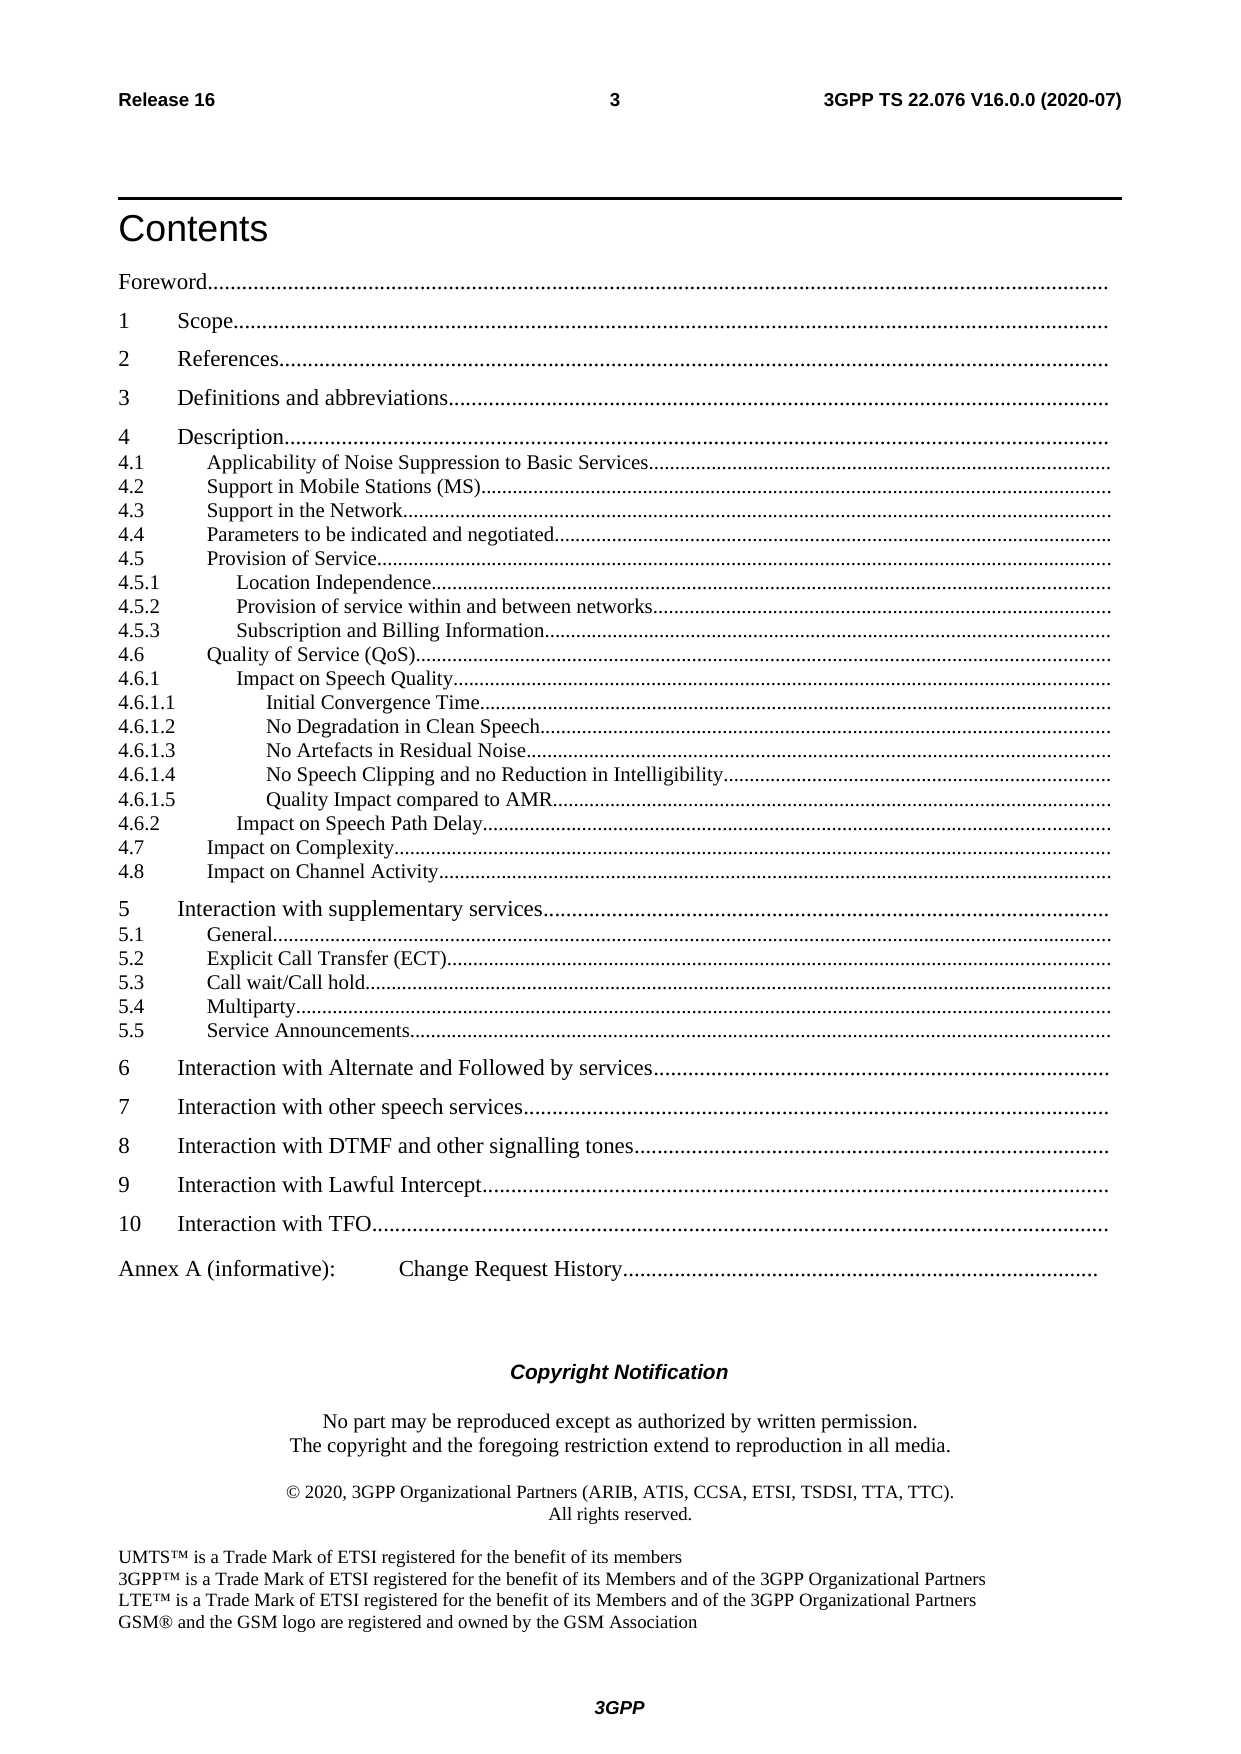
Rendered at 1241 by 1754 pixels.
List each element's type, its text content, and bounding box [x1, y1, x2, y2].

text Contents [118, 200, 1122, 249]
